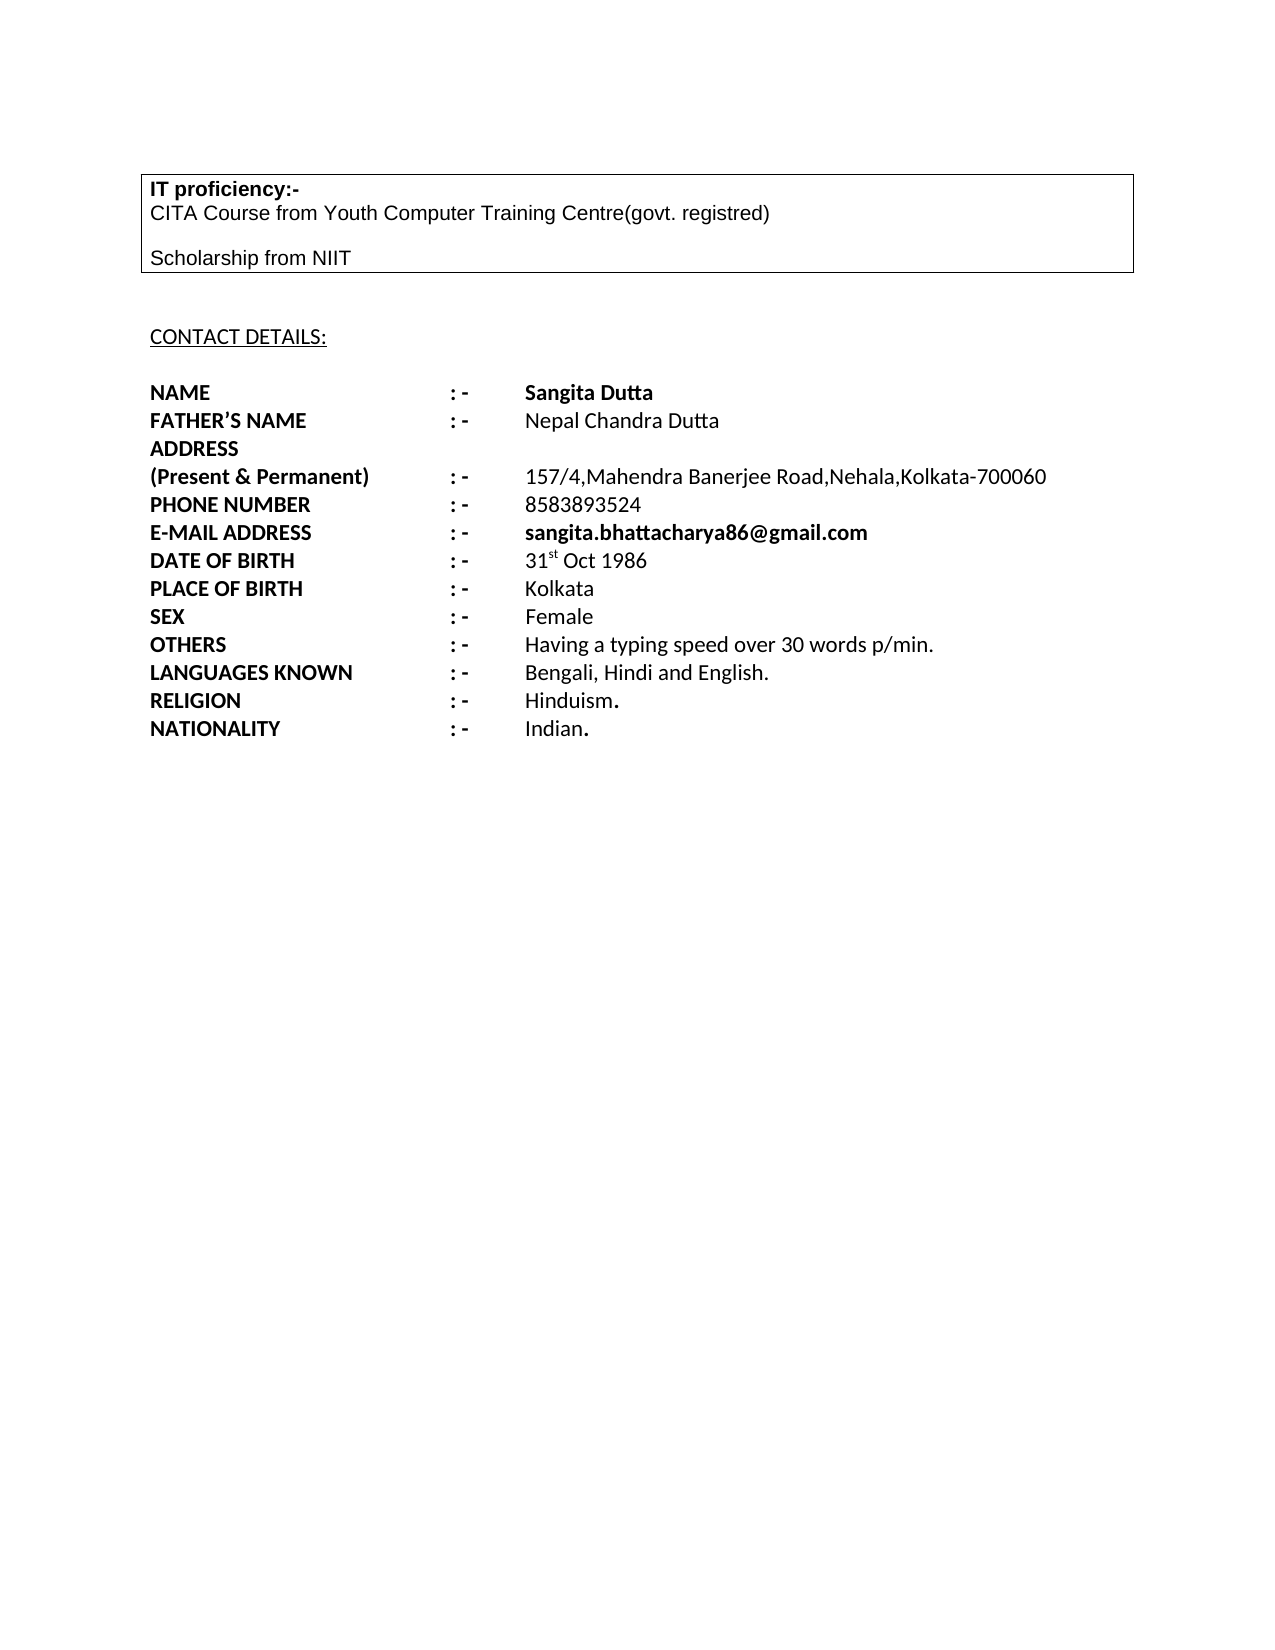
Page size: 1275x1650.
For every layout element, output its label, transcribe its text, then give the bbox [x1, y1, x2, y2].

text SEX : - Female [150, 602, 1125, 630]
text (Present & Permanent) : - 157/4,Mahendra Banerjee Road,Nehala,Kolkata-700060 [150, 462, 1125, 490]
text CONTACT DETAILS: [150, 322, 1125, 350]
text IT proficiency:- [142, 175, 1133, 201]
text E-MAIL ADDRESS : - sangita.bhattacharya86@gmail.com [150, 518, 1125, 546]
text NATIONALITY : - Indian. [150, 714, 1125, 742]
subtitle NAME : - Sangita Dutta [150, 378, 1125, 406]
text DATE OF BIRTH : - 31st Oct 1986 [150, 546, 1125, 574]
subtitle FATHER’S NAME : - Nepal Chandra Dutta [150, 406, 1114, 434]
text LANGUAGES KNOWN : - Bengali, Hindi and English. [150, 658, 1125, 686]
text PLACE OF BIRTH : - Kolkata [150, 574, 1125, 602]
text PHONE NUMBER : - 8583893524 [150, 490, 1125, 518]
text CITA Course from Youth Computer Training Centre(govt. registred) [150, 201, 1125, 225]
text OTHERS : - Having a typing speed over 30 words p/min. [150, 630, 1125, 658]
text RELIGION : - Hinduism. [150, 686, 1125, 714]
text Scholarship from NIIT [142, 243, 1133, 272]
text ADDRESS [150, 434, 1125, 462]
